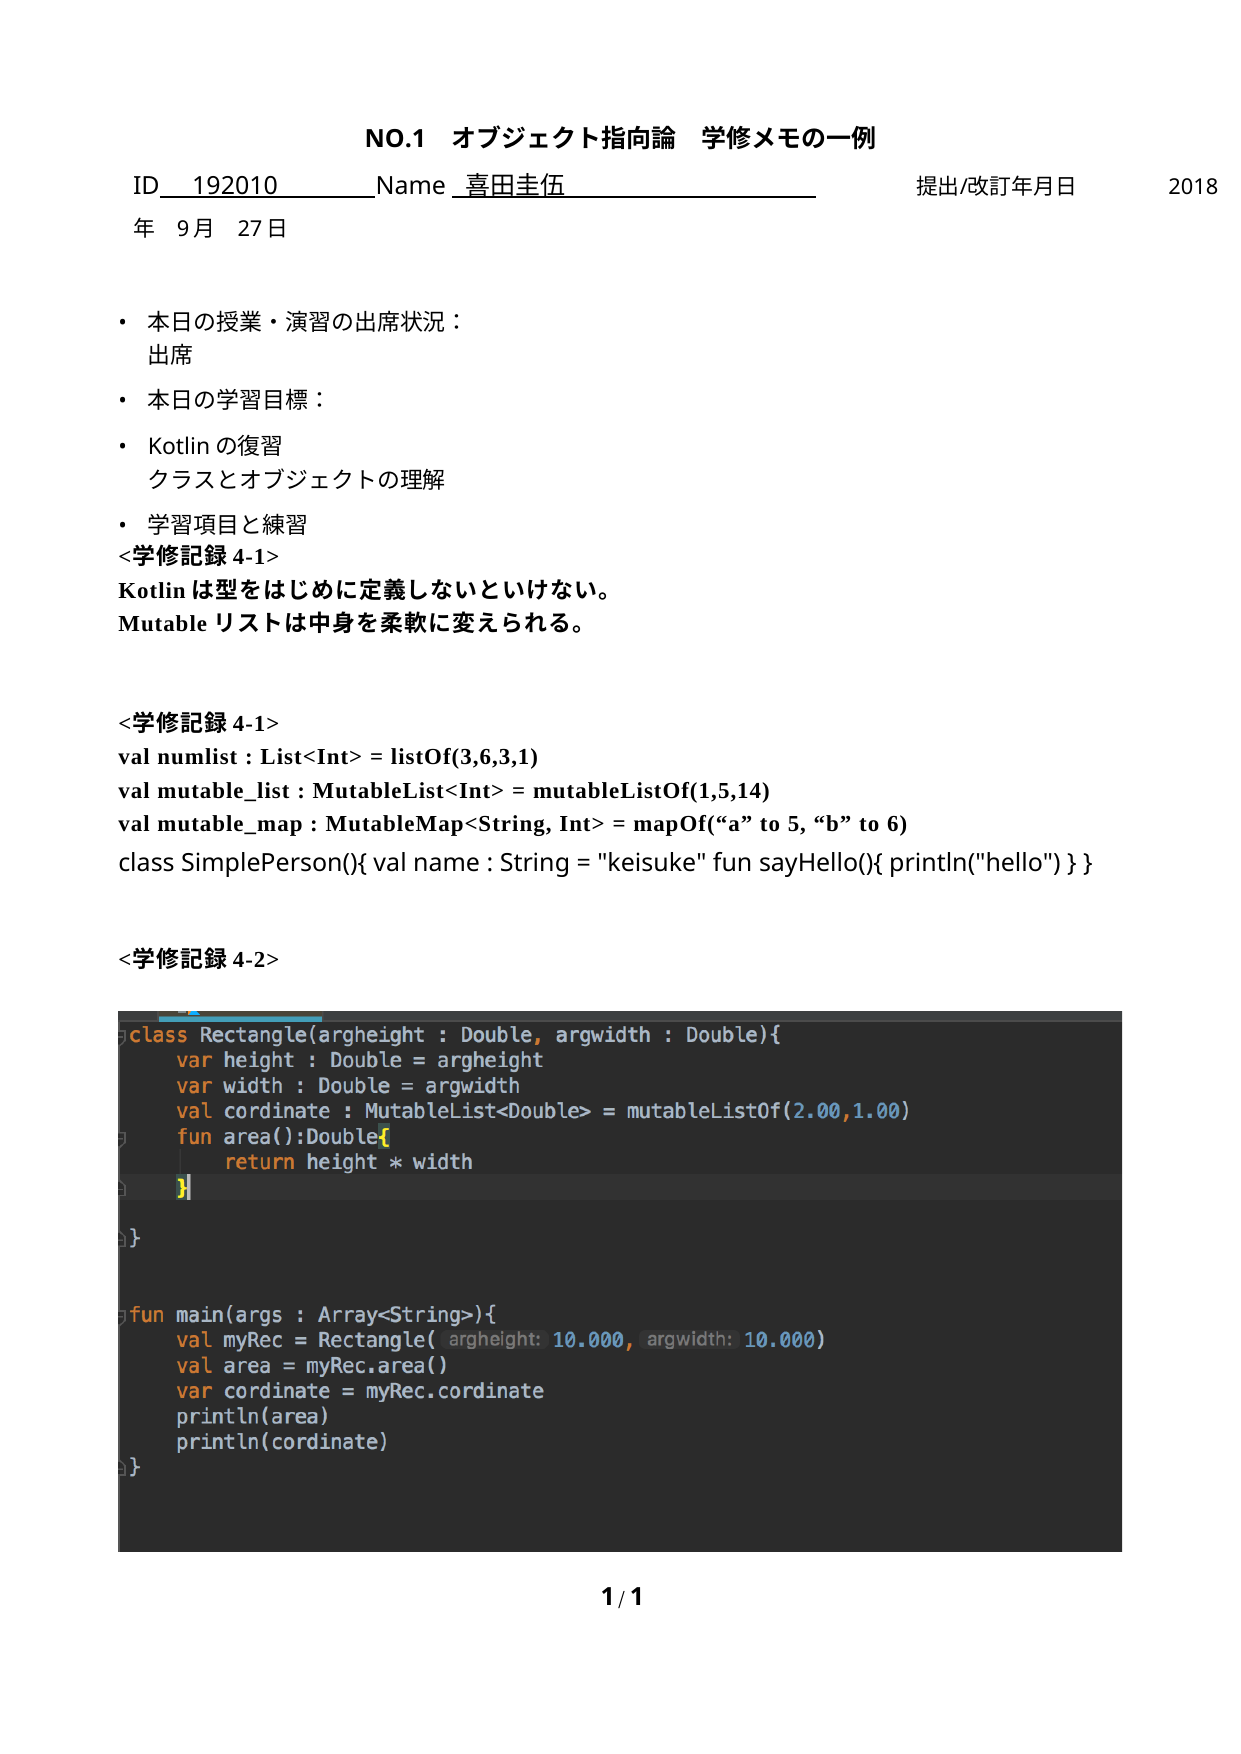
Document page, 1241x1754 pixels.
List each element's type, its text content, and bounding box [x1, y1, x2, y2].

text 本日の学習目標： [118, 382, 1122, 416]
text <学修記録4-2> [118, 947, 1122, 972]
picture [118, 1011, 1123, 1552]
text val mutable_map : MutableMap<String, Int> = mapOf(“a” to 5, “b” to 6) [118, 811, 1122, 836]
text class SimplePerson(){ val name : String = "keisuke" fun sayHello(){ println("hello") } } [118, 845, 1122, 879]
text Mutableリストは中身を柔軟に変えられる。 [118, 611, 1122, 636]
text 学習項目と練習 [118, 507, 1122, 541]
text val numlist : List<Int> = listOf(3,6,3,1) [118, 745, 1122, 770]
title No.1 オブジェクト指向論 学修メモの一例 [118, 118, 1122, 154]
text ID 192010 Name 喜田圭伍 提出/改訂年月日 2018年 9月 27日 [133, 165, 1226, 243]
text <学修記録4-1> [118, 545, 1122, 570]
text Kotlinは型をはじめに定義しないといけない。 [118, 578, 1122, 603]
text <学修記録4-1> [118, 711, 1122, 736]
text val mutable_list : MutableList<Int> = mutableListOf(1,5,14) [118, 778, 1122, 803]
text Kotlinの復習 クラスとオブジェクトの理解 [118, 428, 1122, 495]
text 本日の授業・演習の出席状況： 出席 [118, 303, 1122, 370]
